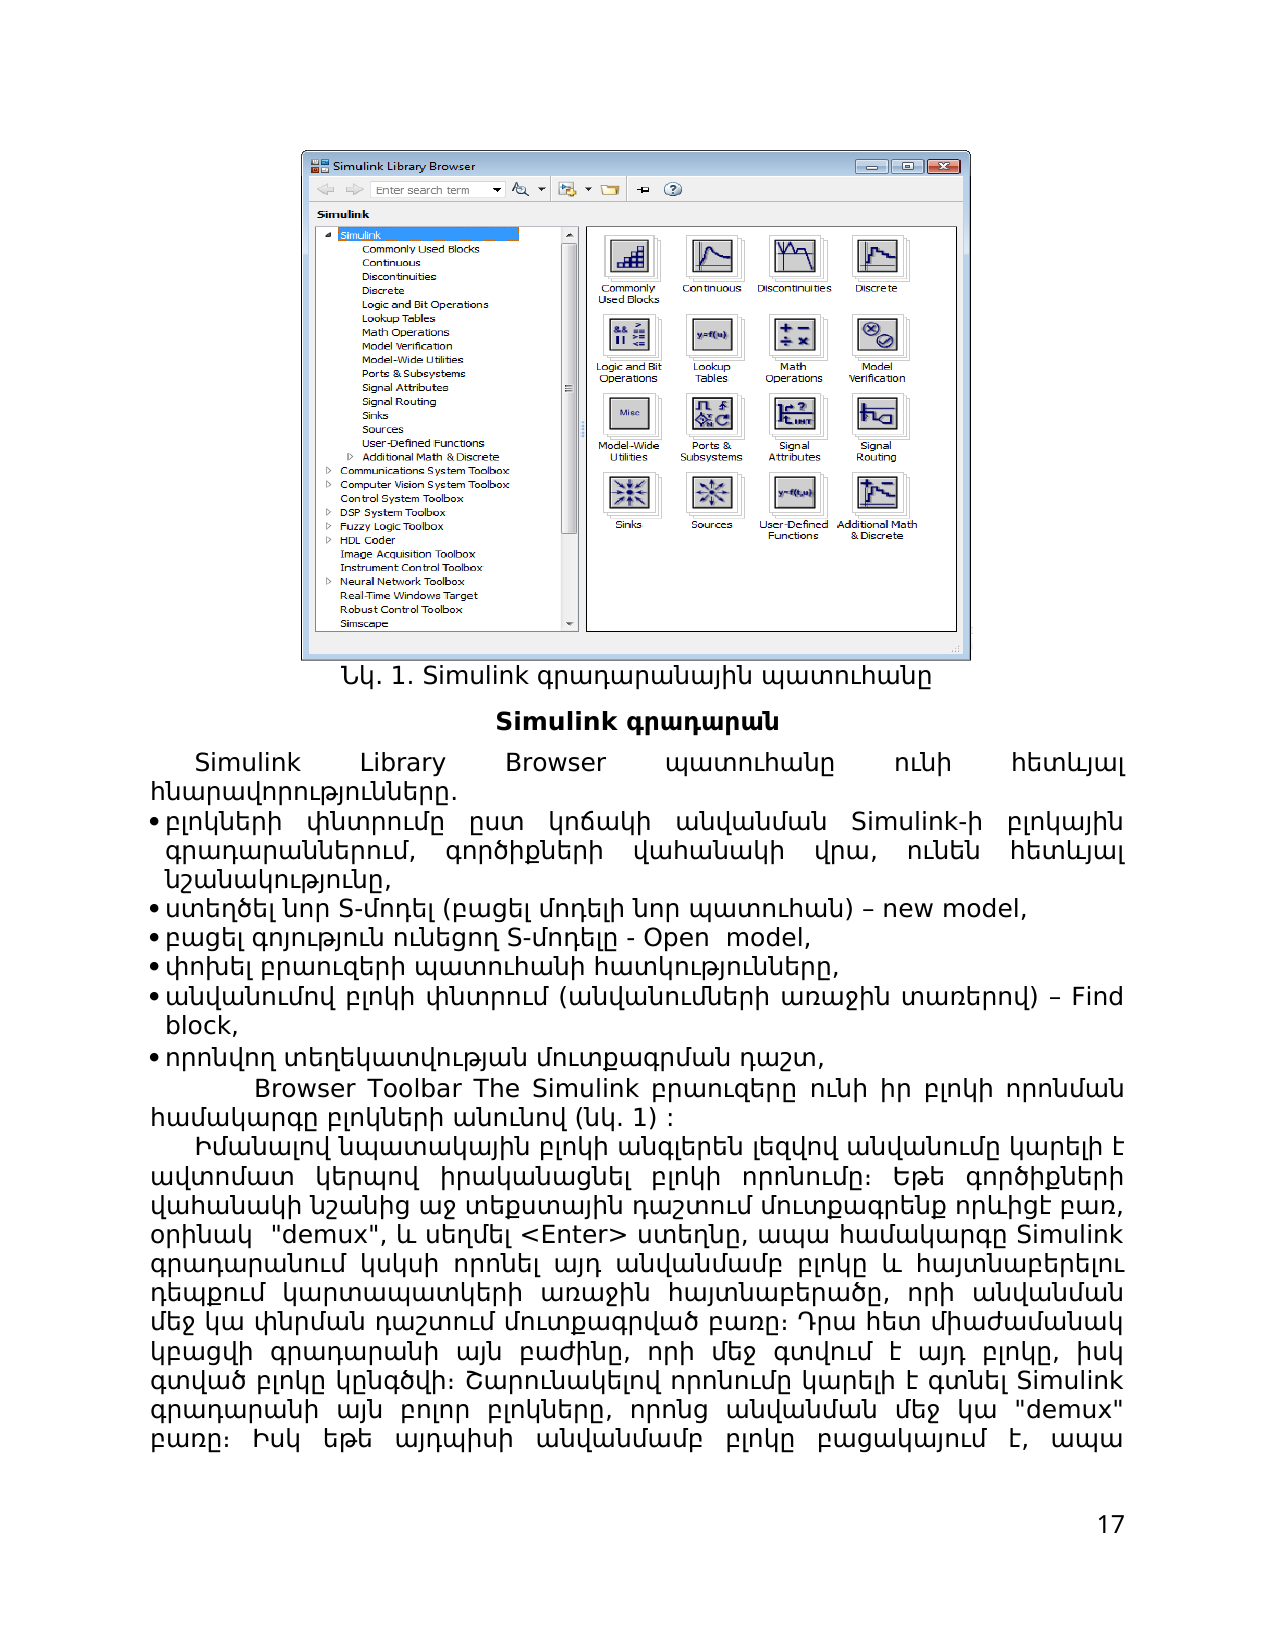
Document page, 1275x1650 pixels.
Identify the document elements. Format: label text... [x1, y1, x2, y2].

text Browser Toolbar The Simulink բրաուզերը ունի իր բլոկի որոնման համակարգը բլոկների անունով (նկ. 1) : [150, 1074, 1125, 1132]
picture [301, 150, 973, 661]
text Նկ․ 1. Simulink գրադարանային պատուհանը [150, 661, 1123, 690]
subtitle Simulink գրադարան [150, 707, 1125, 736]
list փոխել բրաուզերի պատուհանի հատկությունները, [150, 953, 1125, 982]
list ստեղծել նոր S-մոդել (բացել մոդելի նոր պատուհան) – new model, [150, 894, 1125, 923]
list որոնվող տեղեկատվության մուտքագրման դաշտ, [150, 1040, 1125, 1074]
text Simulink Library Browser պատուհանը ունի հետևյալ հնարավորությունները․ [150, 748, 1125, 807]
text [150, 1132, 1125, 1453]
list բացել գոյություն ունեցող S-մոդելը - Open model, [150, 923, 1125, 953]
list բլոկների փնտրումը ըստ կոճակի անվանման Simulink-ի բլոկային գրադարաններում, գործիքների վահանակի վրա, ունեն հետևյալ նշանակությունը, [150, 807, 1125, 894]
list անվանումով բլոկի փնտրում (անվանումների առաջին տառերով) – Find block, [150, 982, 1125, 1040]
